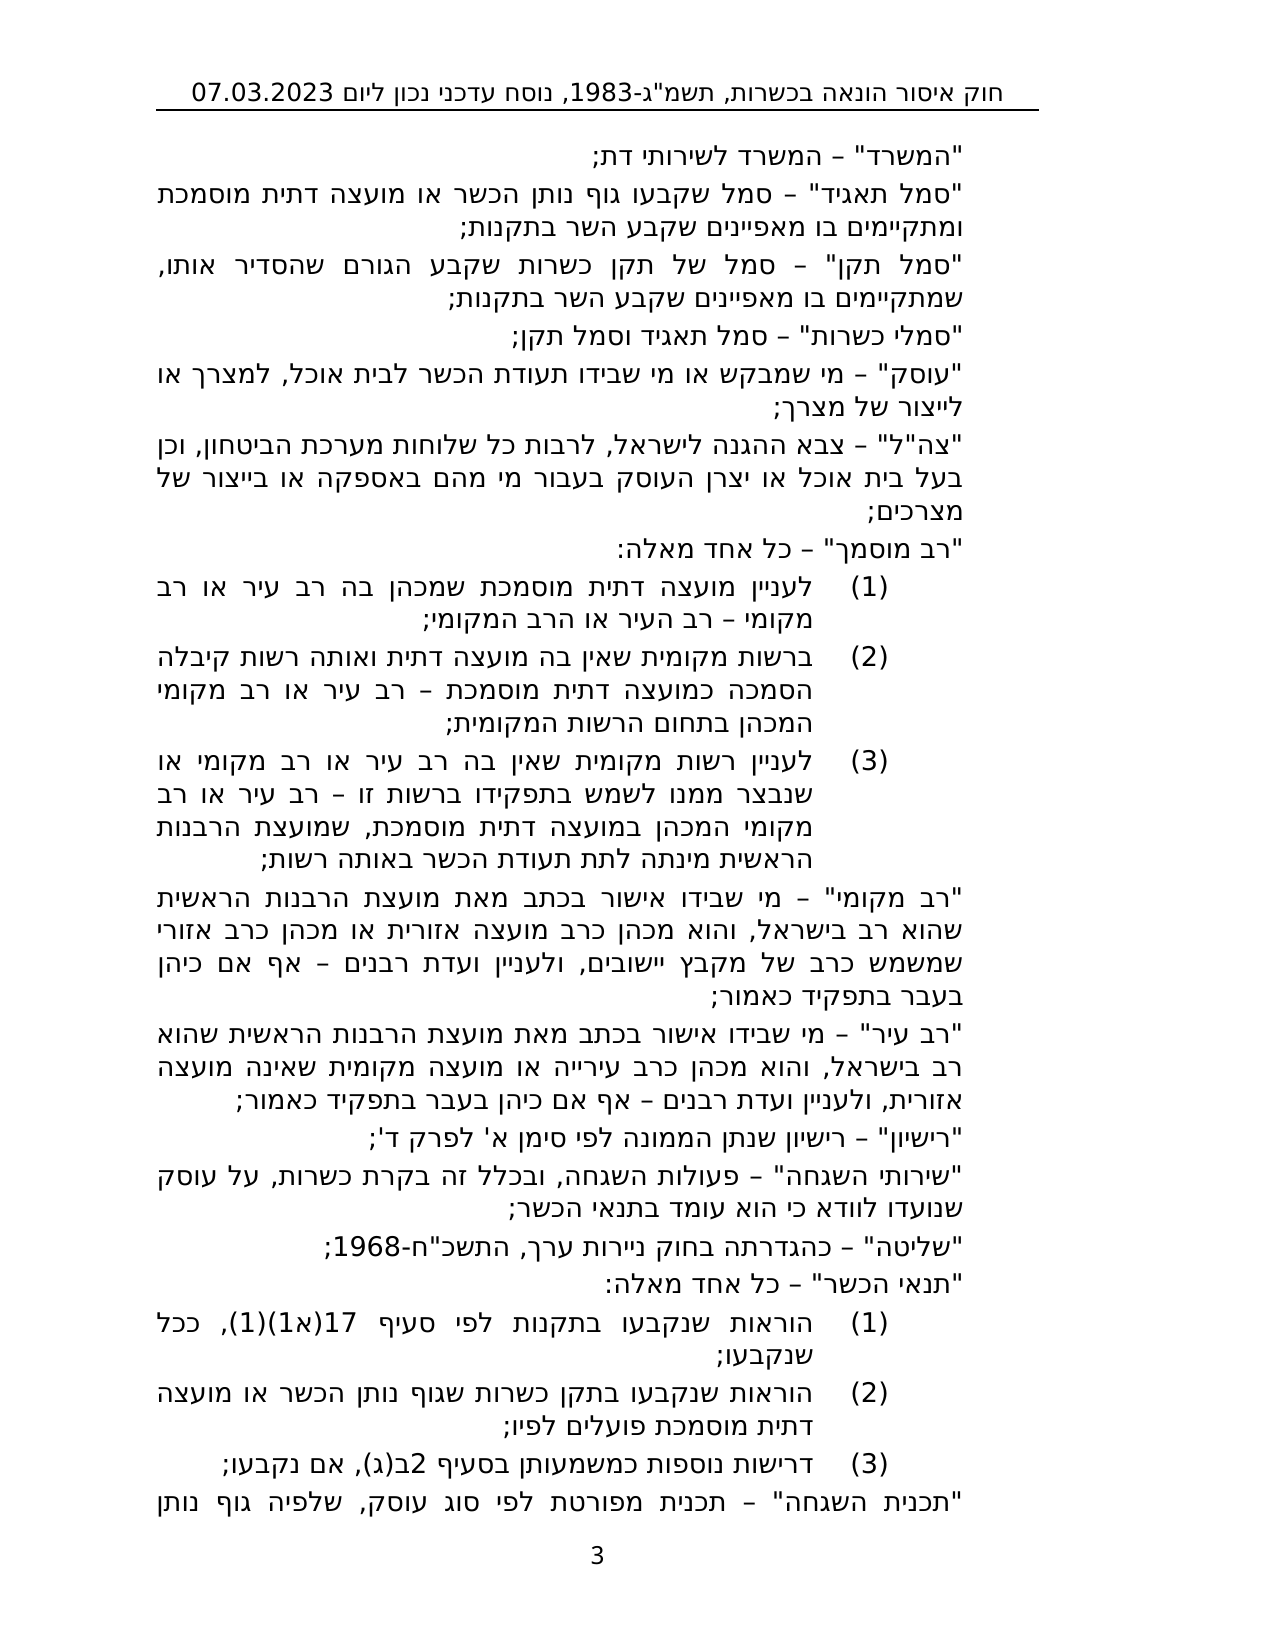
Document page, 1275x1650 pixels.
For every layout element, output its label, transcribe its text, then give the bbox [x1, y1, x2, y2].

text "המשרד" – המשרד לשירותי דת; [156, 147, 964, 178]
text "סמל תאגיד" – סמל שקבעו גוף נותן הכשר או מועצה דתית מוסמכת ומתקיימים בו מאפיינים שקבע השר בתקנות; [156, 185, 964, 249]
text "שירותי השגחה" – פעולות השגחה, ובכלל זה בקרת כשרות, על עוסק שנועדו לוודא כי הוא עומד בתנאי הכשר; [156, 1166, 964, 1230]
text (1) לעניין מועצה דתית מוסמכת שמכהן בה רב עיר או רב מקומי – רב העיר או הרב המקומי; [156, 577, 889, 641]
text "רב מקומי" – מי שבידו אישור בכתב מאת מועצת הרבנות הראשית שהוא רב בישראל, והוא מכהן כרב מועצה אזורית או מכהן כרב אזורי שמשמש כרב של מקבץ יישובים, ולעניין ועדת רבנים – אף אם כיהן בעבר בתפקיד כאמור; [156, 888, 964, 1018]
text "עוסק" – מי שמבקש או מי שבידו תעודת הכשר לבית אוכל, למצרך או לייצור של מצרך; [156, 364, 964, 429]
text "רב מוסמך" – כל אחד מאלה: [156, 539, 964, 571]
text (2) הוראות שנקבעו בתקן כשרות שגוף נותן הכשר או מועצה דתית מוסמכת פועלים לפיו; [156, 1384, 889, 1448]
text (3) לעניין רשות מקומית שאין בה רב עיר או רב מקומי או שנבצר ממנו לשמש בתפקידו ברשות זו – רב עיר או רב מקומי המכהן במועצה דתית מוסמכת, שמועצת הרבנות הראשית מינתה לתת תעודת הכשר באותה רשות; [156, 751, 889, 881]
text "סמל תקן" – סמל של תקן כשרות שקבע הגורם שהסדיר אותו, שמתקיימים בו מאפיינים שקבע השר בתקנות; [156, 256, 964, 320]
text (3) דרישות נוספות כמשמעותן בסעיף 2ב(ג), אם נקבעו; [156, 1454, 889, 1486]
text "סמלי כשרות" – סמל תאגיד וסמל תקן; [156, 326, 964, 358]
text "רב עיר" – מי שבידו אישור בכתב מאת מועצת הרבנות הראשית שהוא רב בישראל, והוא מכהן כרב עירייה או מועצה מקומית שאינה מועצה אזורית, ולעניין ועדת רבנים – אף אם כיהן בעבר בתפקיד כאמור; [156, 1024, 964, 1122]
text "רישיון" – רישיון שנתן הממונה לפי סימן א' לפרק ד'; [156, 1128, 964, 1159]
text "צה"ל" – צבא ההגנה לישראל, לרבות כל שלוחות מערכת הביטחון, וכן בעל בית אוכל או יצרן העוסק בעבור מי מהם באספקה או בייצור של מצרכים; [156, 435, 964, 532]
text (1) הוראות שנקבעו בתקנות לפי סעיף 17(א1)(1), ככל שנקבעו; [156, 1313, 889, 1377]
text "שליטה" – כהגדרתה בחוק ניירות ערך, התשכ"ח-1968; [156, 1237, 964, 1268]
text (2) ברשות מקומית שאין בה מועצה דתית ואותה רשות קיבלה הסמכה כמועצה דתית מוסמכת – רב עיר או רב מקומי המכהן בתחום הרשות המקומית; [156, 648, 889, 745]
text "תנאי הכשר" – כל אחד מאלה: [156, 1275, 964, 1306]
